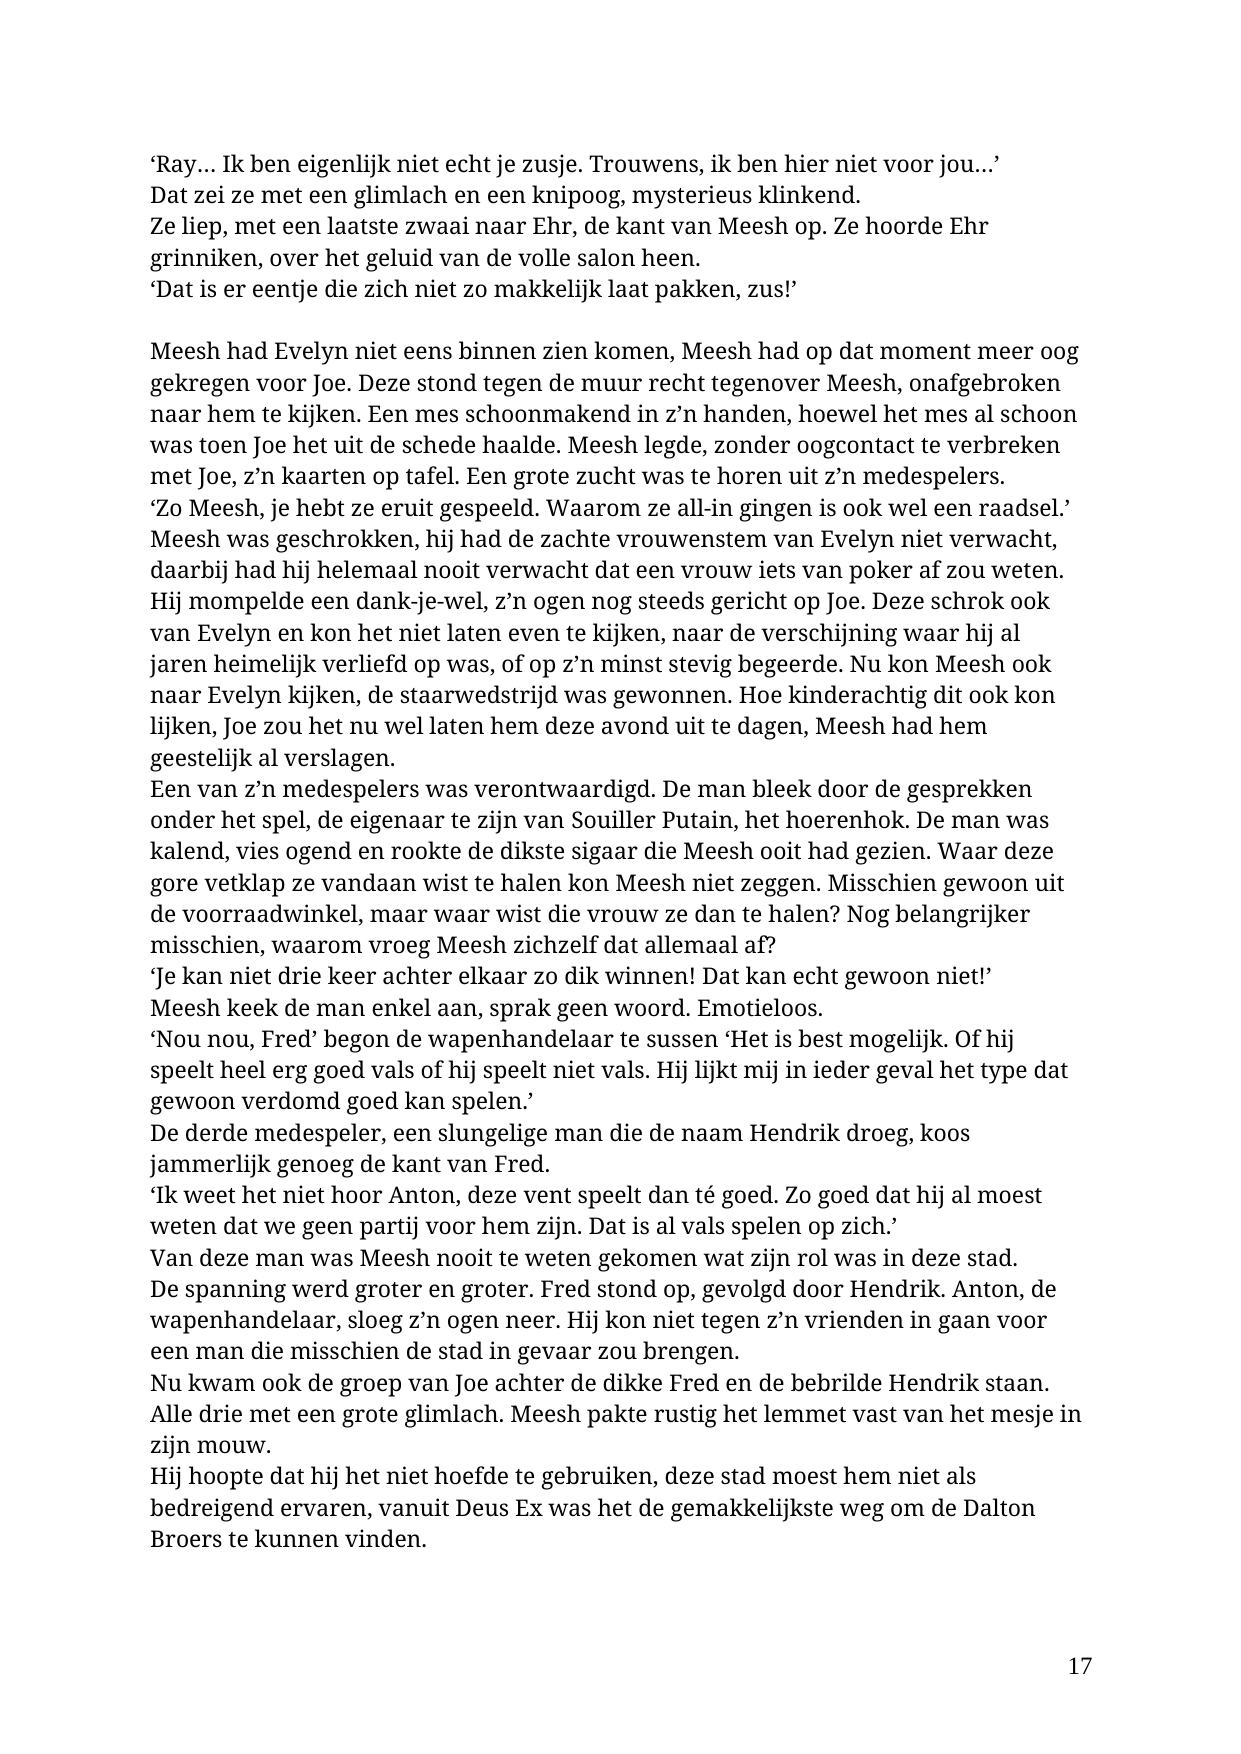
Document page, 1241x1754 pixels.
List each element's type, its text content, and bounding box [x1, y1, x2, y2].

text ‘Ik weet het niet hoor Anton, deze vent speelt dan té goed. Zo goed dat hij al moest weten dat we geen partij voor hem zijn. Dat is al vals spelen op zich.’ [150, 1179, 1083, 1241]
text Meesh had Evelyn niet eens binnen zien komen, Meesh had op dat moment meer oog gekregen voor Joe. Deze stond tegen de muur recht tegenover Meesh, onafgebroken naar hem te kijken. Een mes schoonmakend in z’n handen, hoewel het mes al schoon was toen Joe het uit de schede haalde. Meesh legde, zonder oogcontact te verbreken met Joe, z’n kaarten op tafel. Een grote zucht was te horen uit z’n medespelers. [150, 335, 1083, 491]
text Meesh was geschrokken, hij had de zachte vrouwenstem van Evelyn niet verwacht, daarbij had hij helemaal nooit verwacht dat een vrouw iets van poker af zou weten. [150, 523, 1083, 585]
text Hij mompelde een dank-je-wel, z’n ogen nog steeds gericht op Joe. Deze schrok ook van Evelyn en kon het niet laten even te kijken, naar de verschijning waar hij al jaren heimelijk verliefd op was, of op z’n minst stevig begeerde. Nu kon Meesh ook naar Evelyn kijken, de staarwedstrijd was gewonnen. Hoe kinderachtig dit ook kon lijken, Joe zou het nu wel laten hem deze avond uit te dagen, Meesh had hem geestelijk al verslagen. [150, 585, 1083, 773]
text Hij hoopte dat hij het niet hoefde te gebruiken, deze stad moest hem niet als bedreigend ervaren, vanuit Deus Ex was het de gemakkelijkste weg om de Dalton Broers te kunnen vinden. [150, 1460, 1083, 1554]
text ‘Ray… Ik ben eigenlijk niet echt je zusje. Trouwens, ik ben hier niet voor jou…’ [150, 148, 1083, 179]
text De derde medespeler, een slungelige man die de naam Hendrik droeg, koos jammerlijk genoeg de kant van Fred. [150, 1116, 1083, 1179]
text Een van z’n medespelers was verontwaardigd. De man bleek door de gesprekken onder het spel, de eigenaar te zijn van Souiller Putain, het hoerenhok. De man was kalend, vies ogend en rookte de dikste sigaar die Meesh ooit had gezien. Waar deze gore vetklap ze vandaan wist te halen kon Meesh niet zeggen. Misschien gewoon uit de voorraadwinkel, maar waar wist die vrouw ze dan te halen? Nog belangrijker misschien, waarom vroeg Meesh zichzelf dat allemaal af? [150, 773, 1083, 960]
text De spanning werd groter en groter. Fred stond op, gevolgd door Hendrik. Anton, de wapenhandelaar, sloeg z’n ogen neer. Hij kon niet tegen z’n vrienden in gaan voor een man die misschien de stad in gevaar zou brengen. [150, 1273, 1083, 1366]
text ‘Je kan niet drie keer achter elkaar zo dik winnen! Dat kan echt gewoon niet!’ [150, 960, 1083, 991]
text Dat zei ze met een glimlach en een knipoog, mysterieus klinkend. [150, 179, 1083, 210]
text ‘Dat is er eentje die zich niet zo makkelijk laat pakken, zus!’ [150, 273, 1083, 304]
text Van deze man was Meesh nooit te weten gekomen wat zijn rol was in deze stad. [150, 1241, 1083, 1273]
text Nu kwam ook de groep van Joe achter de dikke Fred en de bebrilde Hendrik staan. Alle drie met een grote glimlach. Meesh pakte rustig het lemmet vast van het mesje in zijn mouw. [150, 1366, 1083, 1460]
text Meesh keek de man enkel aan, sprak geen woord. Emotieloos. [150, 991, 1083, 1023]
text ‘Zo Meesh, je hebt ze eruit gespeeld. Waarom ze all-in gingen is ook wel een raadsel.’ [150, 491, 1083, 523]
text ‘Nou nou, Fred’ begon de wapenhandelaar te sussen ‘Het is best mogelijk. Of hij speelt heel erg goed vals of hij speelt niet vals. Hij lijkt mij in ieder geval het type dat gewoon verdomd goed kan spelen.’ [150, 1023, 1083, 1116]
text Ze liep, met een laatste zwaai naar Ehr, de kant van Meesh op. Ze hoorde Ehr grinniken, over het geluid van de volle salon heen. [150, 210, 1083, 273]
